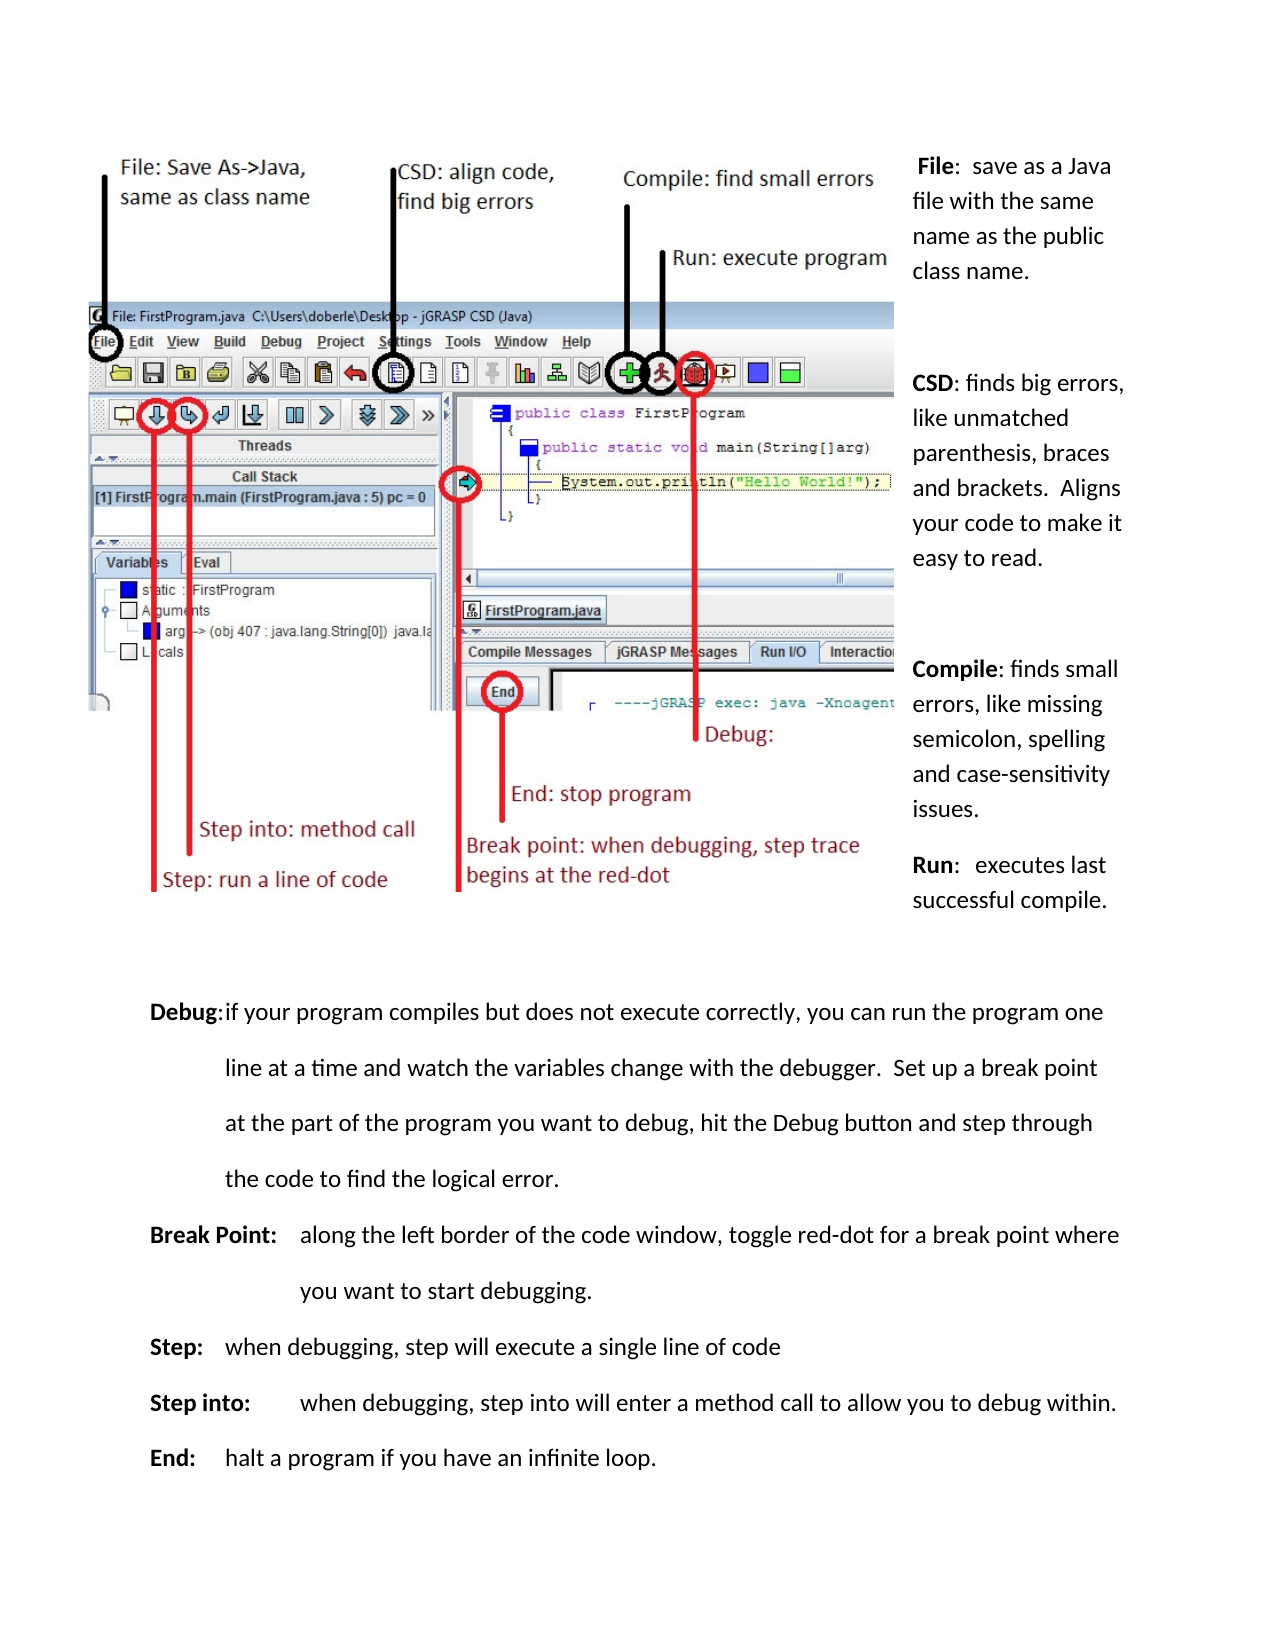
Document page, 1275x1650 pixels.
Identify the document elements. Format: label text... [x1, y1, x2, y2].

text at the part of the program you want to debug, hit the Debug button and step through [150, 1107, 1125, 1138]
text line at a time and watch the variables change with the debugger. Set up a break point [150, 1052, 1125, 1082]
text File: save as a Java file with the same name as the public class name. [893, 150, 1125, 286]
text Debug: if your program compiles but does not execute correctly, you can run the program one [150, 996, 1125, 1026]
text you want to start debugging. [150, 1275, 1125, 1306]
text Run: executes last successful compile. [150, 849, 1125, 915]
text the code to find the logical error. [150, 1163, 1125, 1194]
text Step: when debugging, step will execute a single line of code [150, 1331, 1125, 1361]
text Break Point: along the left border of the code window, toggle red-dot for a break point where [150, 1219, 1125, 1250]
text Step into: when debugging, step into will enter a method call to allow you to debug within. [150, 1387, 1125, 1417]
picture [87, 146, 893, 890]
text End: halt a program if you have an infinite loop. [150, 1442, 1125, 1473]
text Compile: finds small errors, like missing semicolon, spelling and case-sensitivity issues. [893, 653, 1125, 824]
text CSD: finds big errors, like unmatched parenthesis, braces and brackets. Aligns your code to make it easy to read. [893, 367, 1125, 572]
